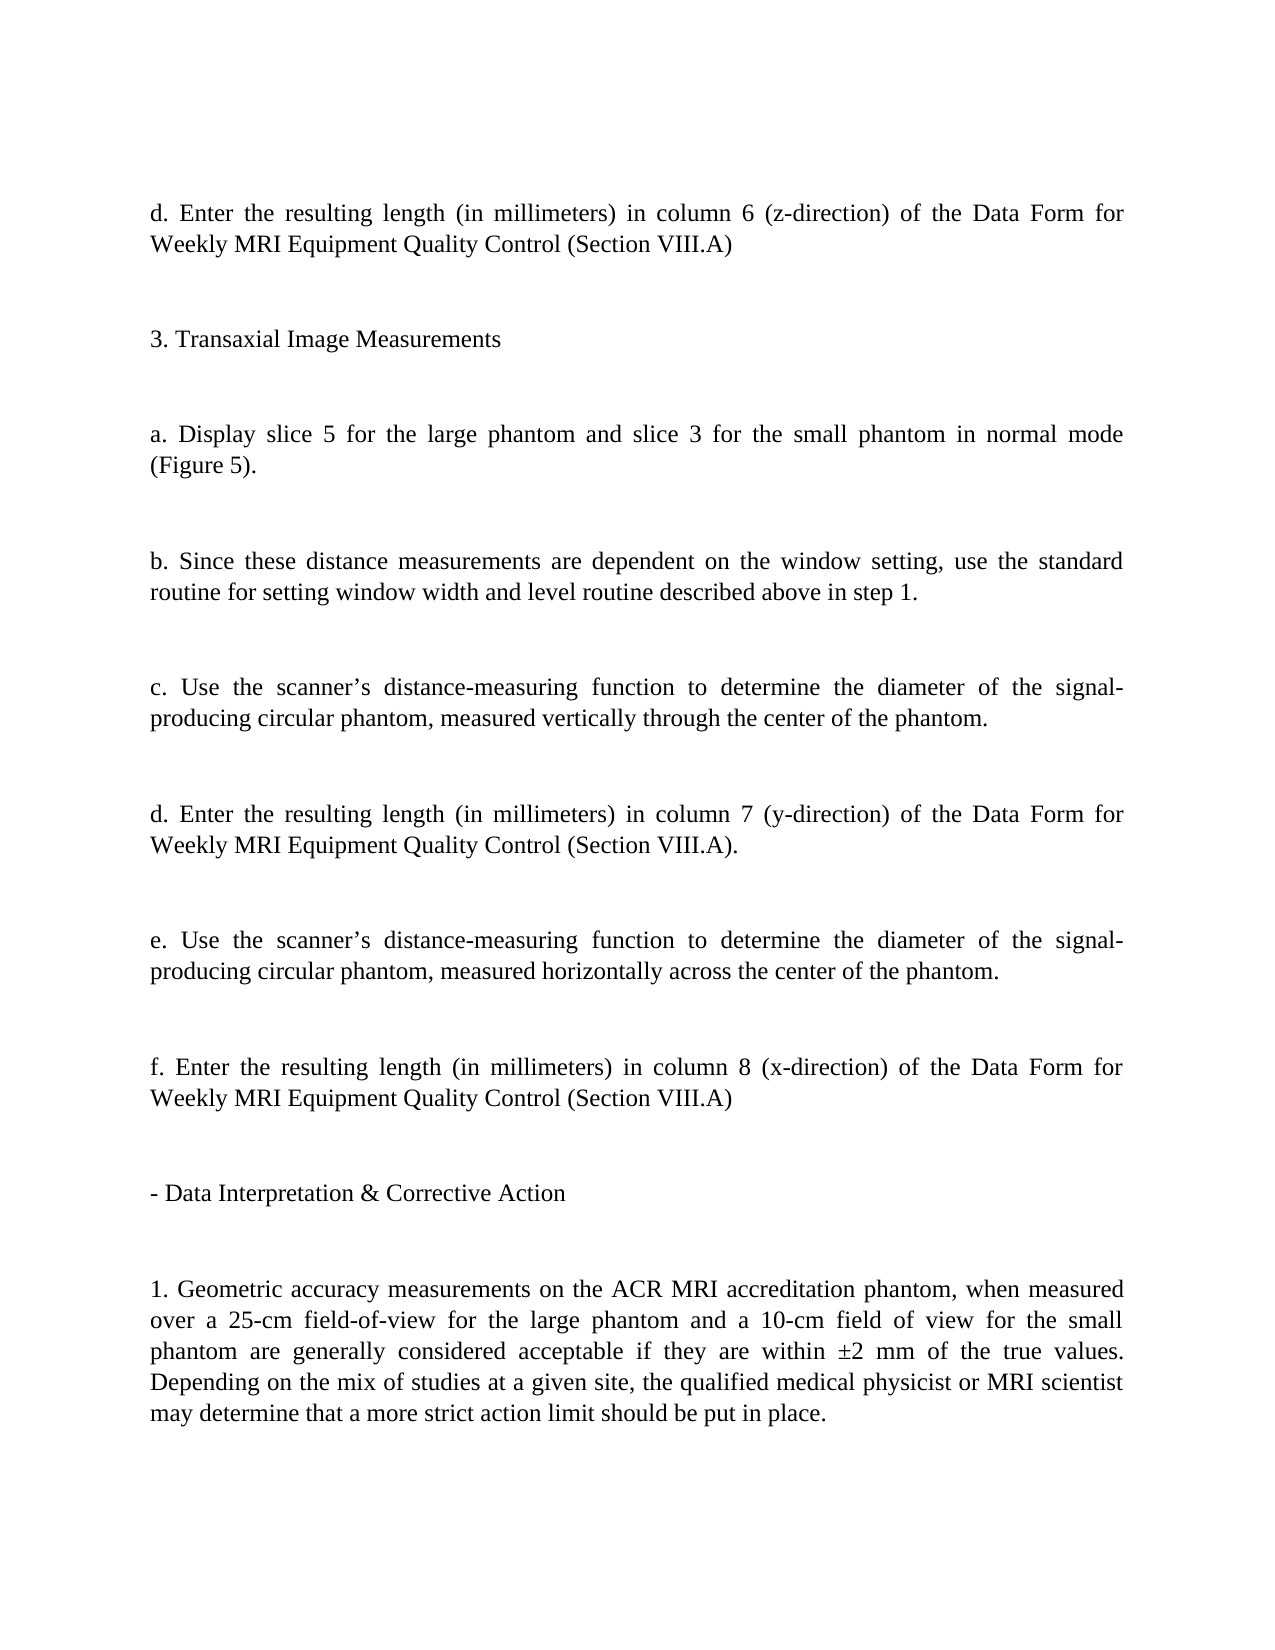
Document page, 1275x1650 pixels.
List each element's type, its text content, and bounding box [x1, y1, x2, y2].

text e. Use the scanner’s distance-measuring function to determine the diameter of the signal-producing circular phantom, measured horizontally across the center of the phantom. [150, 925, 1125, 985]
text f. Enter the resulting length (in millimeters) in column 8 (x-direction) of the Data Form for Weekly MRI Equipment Quality Control (Section VIII.A) [150, 1052, 1125, 1112]
text b. Since these distance measurements are dependent on the window setting, use the standard routine for setting window width and level routine described above in step 1. [150, 546, 1125, 606]
text 3. Transaxial Image Measurements [150, 324, 1125, 353]
text a. Display slice 5 for the large phantom and slice 3 for the small phantom in normal mode (Figure 5). [150, 419, 1125, 479]
text - Data Interpretation & Corrective Action [150, 1178, 1125, 1207]
text d. Enter the resulting length (in millimeters) in column 7 (y-direction) of the Data Form for Weekly MRI Equipment Quality Control (Section VIII.A). [150, 799, 1125, 859]
text c. Use the scanner’s distance-measuring function to determine the diameter of the signal-producing circular phantom, measured vertically through the center of the phantom. [150, 672, 1125, 732]
text d. Enter the resulting length (in millimeters) in column 6 (z-direction) of the Data Form for Weekly MRI Equipment Quality Control (Section VIII.A) [150, 198, 1125, 257]
text 1. Geometric accuracy measurements on the ACR MRI accreditation phantom, when measured over a 25-cm field-of-view for the large phantom and a 10-cm field of view for the small phantom are generally considered acceptable if they are within ±2 mm of the true values. Depending on the mix of studies at a given site, the qualified medical physicist or MRI scientist may determine that a more strict action limit should be put in place. [150, 1274, 1125, 1427]
